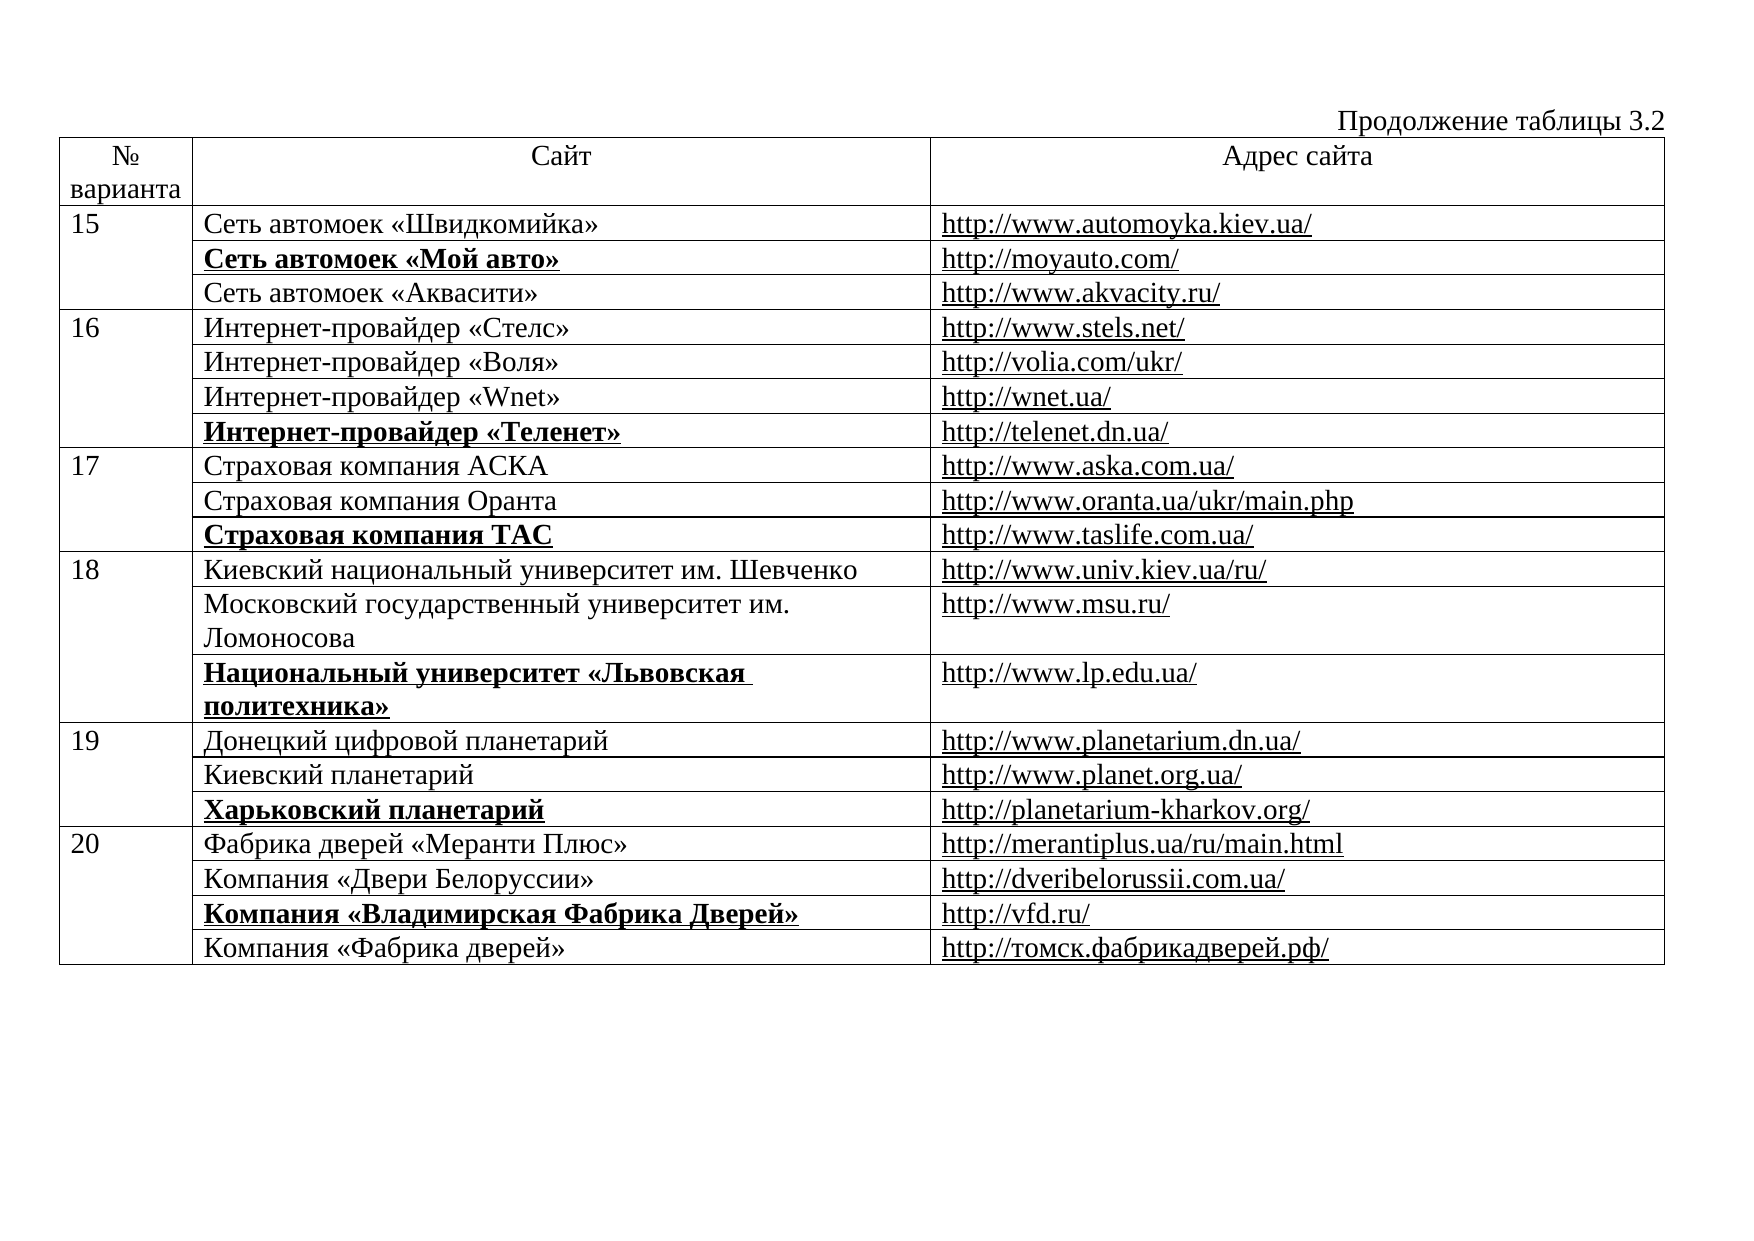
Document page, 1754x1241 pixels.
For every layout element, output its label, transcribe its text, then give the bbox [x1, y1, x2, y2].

table_header Сайт [193, 138, 930, 205]
table_header Адрес сайта [931, 138, 1664, 205]
table_cell 15 [60, 206, 192, 309]
table_cell Интернет-провайдер «Wnet» [193, 379, 930, 413]
table_cell http://www.stels.net/ [931, 310, 1664, 343]
table_cell http://moyauto.com/ [931, 241, 1664, 274]
table_cell Сеть автомоек «Аквасити» [193, 275, 930, 309]
table_cell Интернет-провайдер «Стелс» [193, 310, 930, 343]
table_cell http://planetarium-kharkov.org/ [931, 792, 1664, 826]
table_cell http://www.automoyka.kiev.ua/ [931, 206, 1664, 240]
table_cell http://wnet.ua/ [931, 379, 1664, 413]
table_cell http://www.oranta.ua/ukr/main.php [931, 483, 1664, 516]
table_cell http://www.akvacity.ru/ [931, 275, 1664, 309]
table_cell http://dveribelorussii.com.ua/ [931, 861, 1664, 895]
table_cell Интернет-провайдер «Воля» [193, 345, 930, 378]
table_cell http://telenet.dn.ua/ [931, 414, 1664, 447]
table_cell http://merantiplus.ua/ru/main.html [931, 827, 1664, 860]
table_cell 18 [60, 552, 192, 722]
table_cell http://www.lp.edu.ua/ [931, 655, 1664, 722]
table_cell Фабрика дверей «Меранти Плюс» [193, 827, 930, 860]
table_cell Киевский национальный университет им. Шевченко [193, 552, 930, 586]
table_cell Компания «Владимирская Фабрика Дверей» [193, 896, 930, 929]
table_cell Страховая компания ТАС [193, 518, 930, 551]
table_cell Страховая компания Оранта [193, 483, 930, 516]
table_cell Компания «Фабрика дверей» [193, 930, 930, 964]
table_cell Интернет-провайдер «Теленет» [193, 414, 930, 447]
table_cell Страховая компания АСКА [193, 448, 930, 482]
table_cell Сеть автомоек «Мой авто» [193, 241, 930, 274]
table_cell http://www.univ.kiev.ua/ru/ [931, 552, 1664, 586]
table_cell Национальный университет «Львовская политехника» [193, 655, 930, 722]
table_cell http://www.msu.ru/ [931, 587, 1664, 654]
table_cell 16 [60, 310, 192, 447]
table_cell Московский государственный университет им. Ломоносова [193, 587, 930, 654]
table_cell Донецкий цифровой планетарий [193, 723, 930, 756]
table_cell Киевский планетарий [193, 758, 930, 791]
table_header № варианта [60, 138, 192, 205]
table_cell http://vfd.ru/ [931, 896, 1664, 929]
table_cell http://www.aska.com.ua/ [931, 448, 1664, 482]
table_cell http://volia.com/ukr/ [931, 345, 1664, 378]
table_cell Харьковский планетарий [193, 792, 930, 826]
table_cell http://www.taslife.com.ua/ [931, 518, 1664, 551]
text Продолжение таблицы 3.2 [118, 103, 1665, 137]
table_cell 20 [60, 827, 192, 964]
table_cell Компания «Двери Белоруссии» [193, 861, 930, 895]
table_cell 17 [60, 448, 192, 551]
table_cell http://www.planet.org.ua/ [931, 758, 1664, 791]
table_cell Сеть автомоек «Швидкомийка» [193, 206, 930, 240]
table_cell http://томск.фабрикадверей.рф/ [931, 930, 1664, 964]
table_cell 19 [60, 723, 192, 826]
table_cell http://www.planetarium.dn.ua/ [931, 723, 1664, 756]
